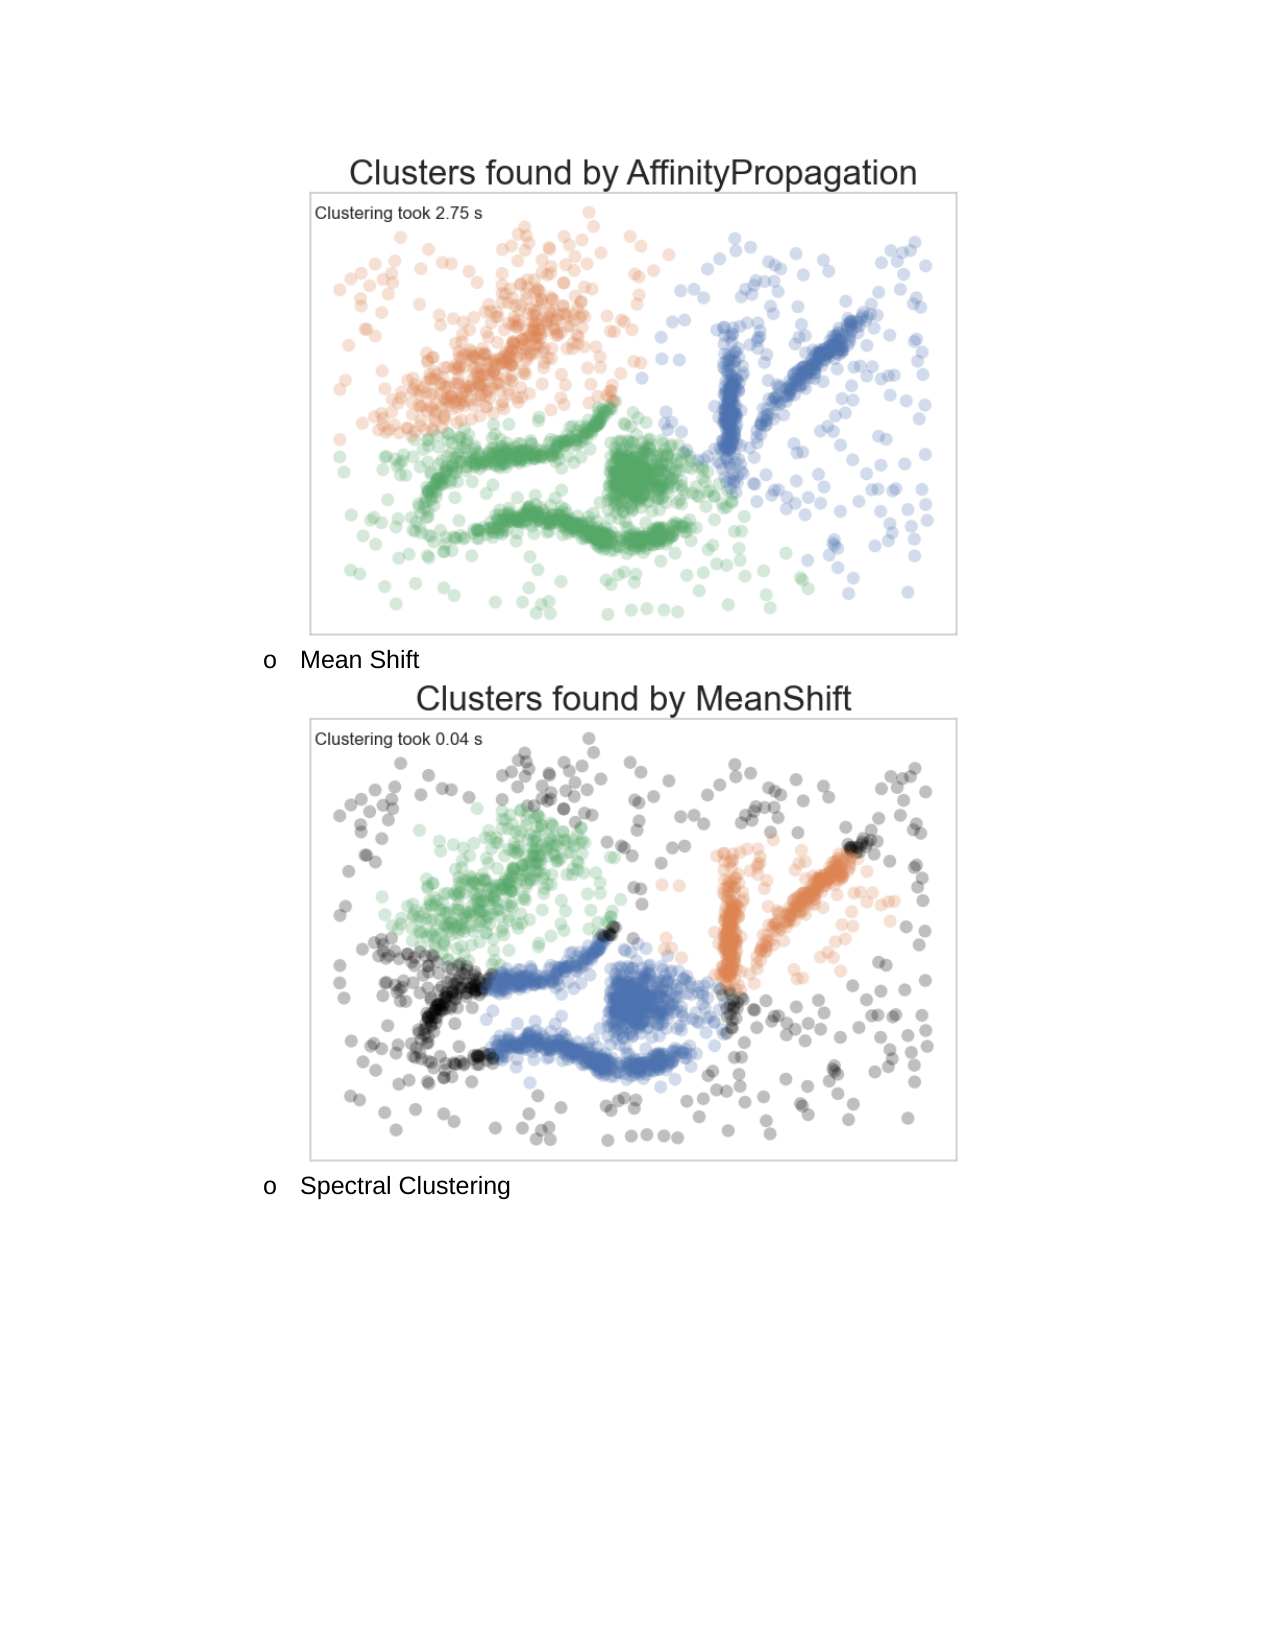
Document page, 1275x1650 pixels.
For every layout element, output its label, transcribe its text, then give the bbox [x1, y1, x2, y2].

picture [300, 150, 967, 645]
list Mean Shift [262, 645, 1125, 676]
picture [300, 676, 967, 1171]
list Spectral Clustering [262, 1171, 1125, 1202]
